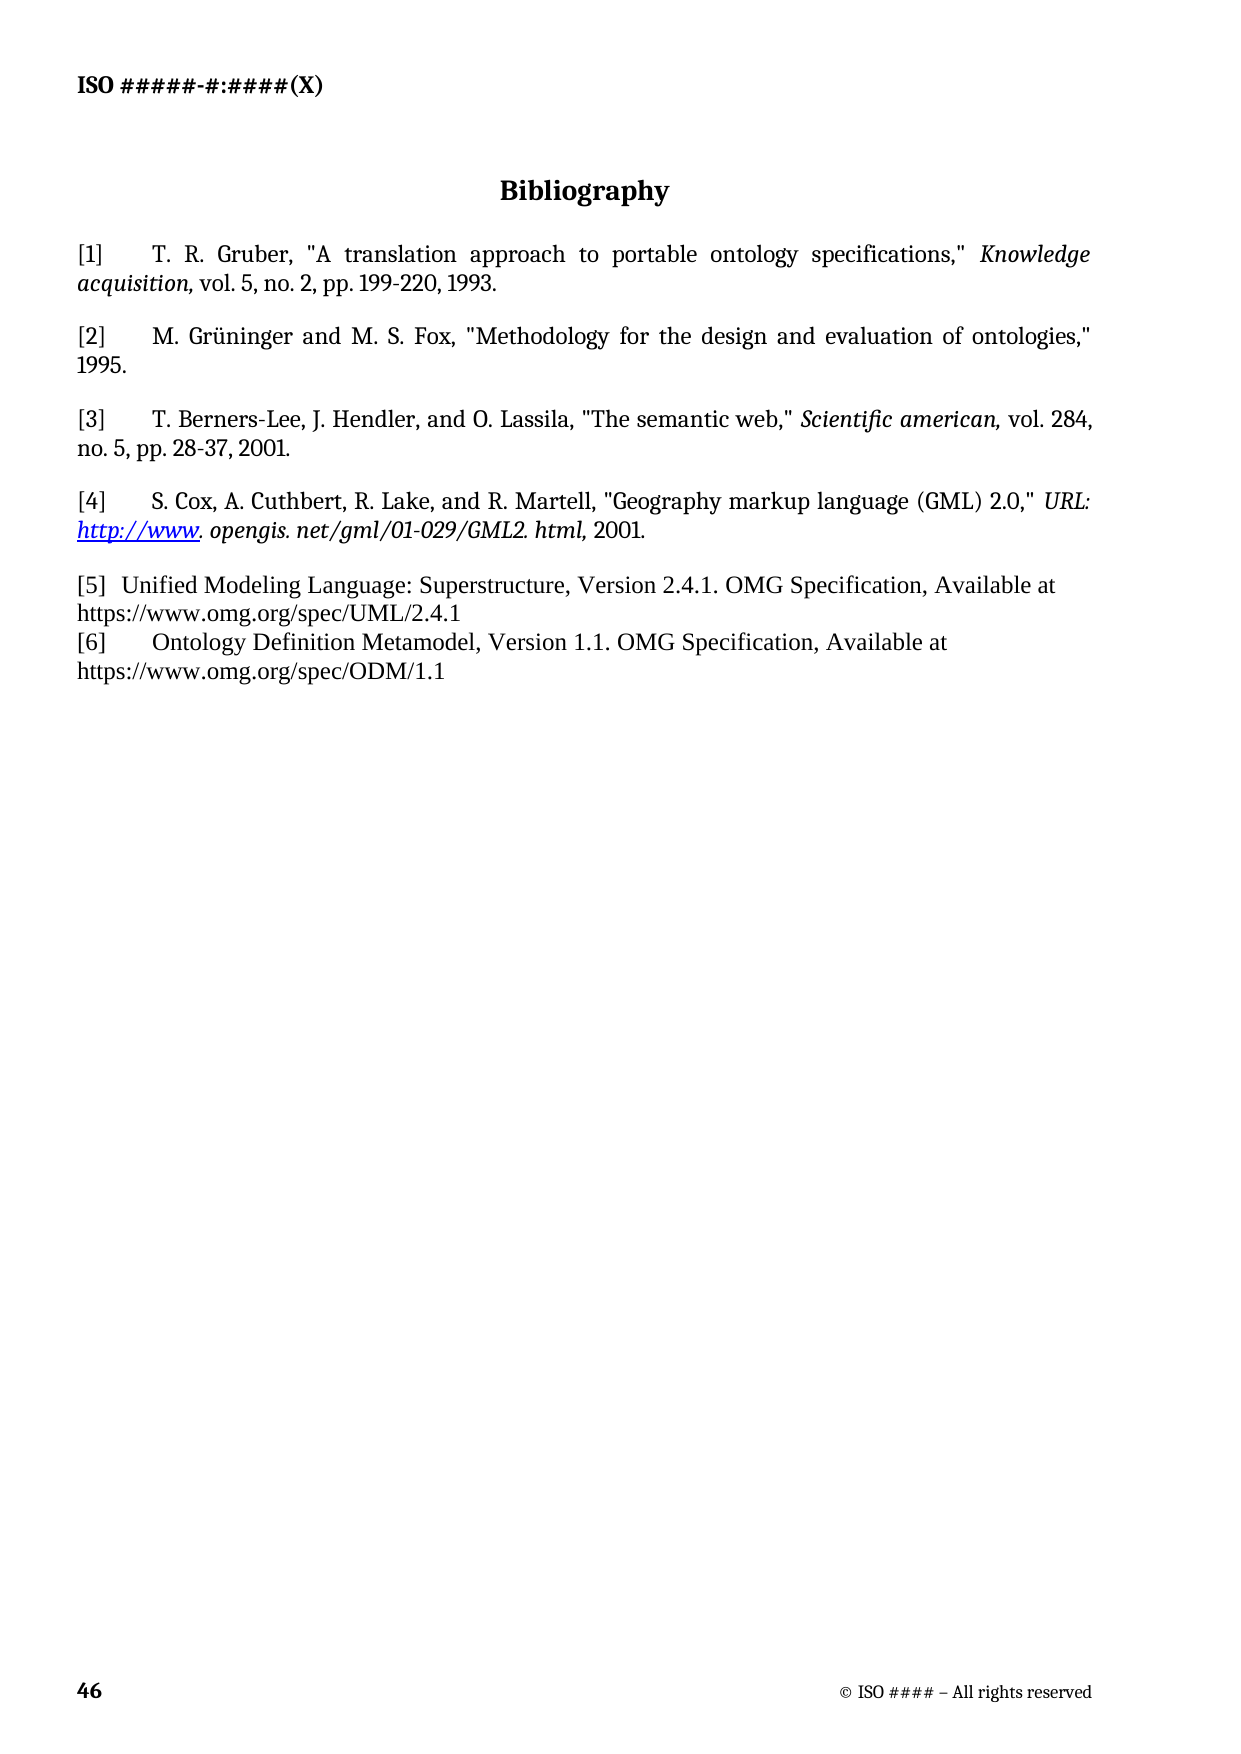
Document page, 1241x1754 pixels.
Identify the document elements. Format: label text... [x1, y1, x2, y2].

text [5] Unified Modeling Language: Superstructure, Version 2.4.1. OMG Specification, Available at https://www.omg.org/spec/UML/2.4.1 [77, 570, 1092, 627]
text [4] S. Cox, A. Cuthbert, R. Lake, and R. Martell, "Geography markup language (GML) 2.0," URL: http://www. opengis. net/gml/01-029/GML2. html, 2001. [77, 487, 1092, 545]
text [6] Ontology Definition Metamodel, Version 1.1. OMG Specification, Available at https://www.omg.org/spec/ODM/1.1 [77, 627, 1092, 685]
title Bibliography [77, 174, 1092, 207]
text [1] T. R. Gruber, "A translation approach to portable ontology specifications," Knowledge acquisition, vol. 5, no. 2, pp. 199-220, 1993. [77, 240, 1092, 297]
text [2] M. Grüninger and M. S. Fox, "Methodology for the design and evaluation of ontologies," 1995. [77, 322, 1092, 380]
text [3] T. Berners-Lee, J. Hendler, and O. Lassila, "The semantic web," Scientific american, vol. 284, no. 5, pp. 28-37, 2001. [77, 405, 1092, 462]
